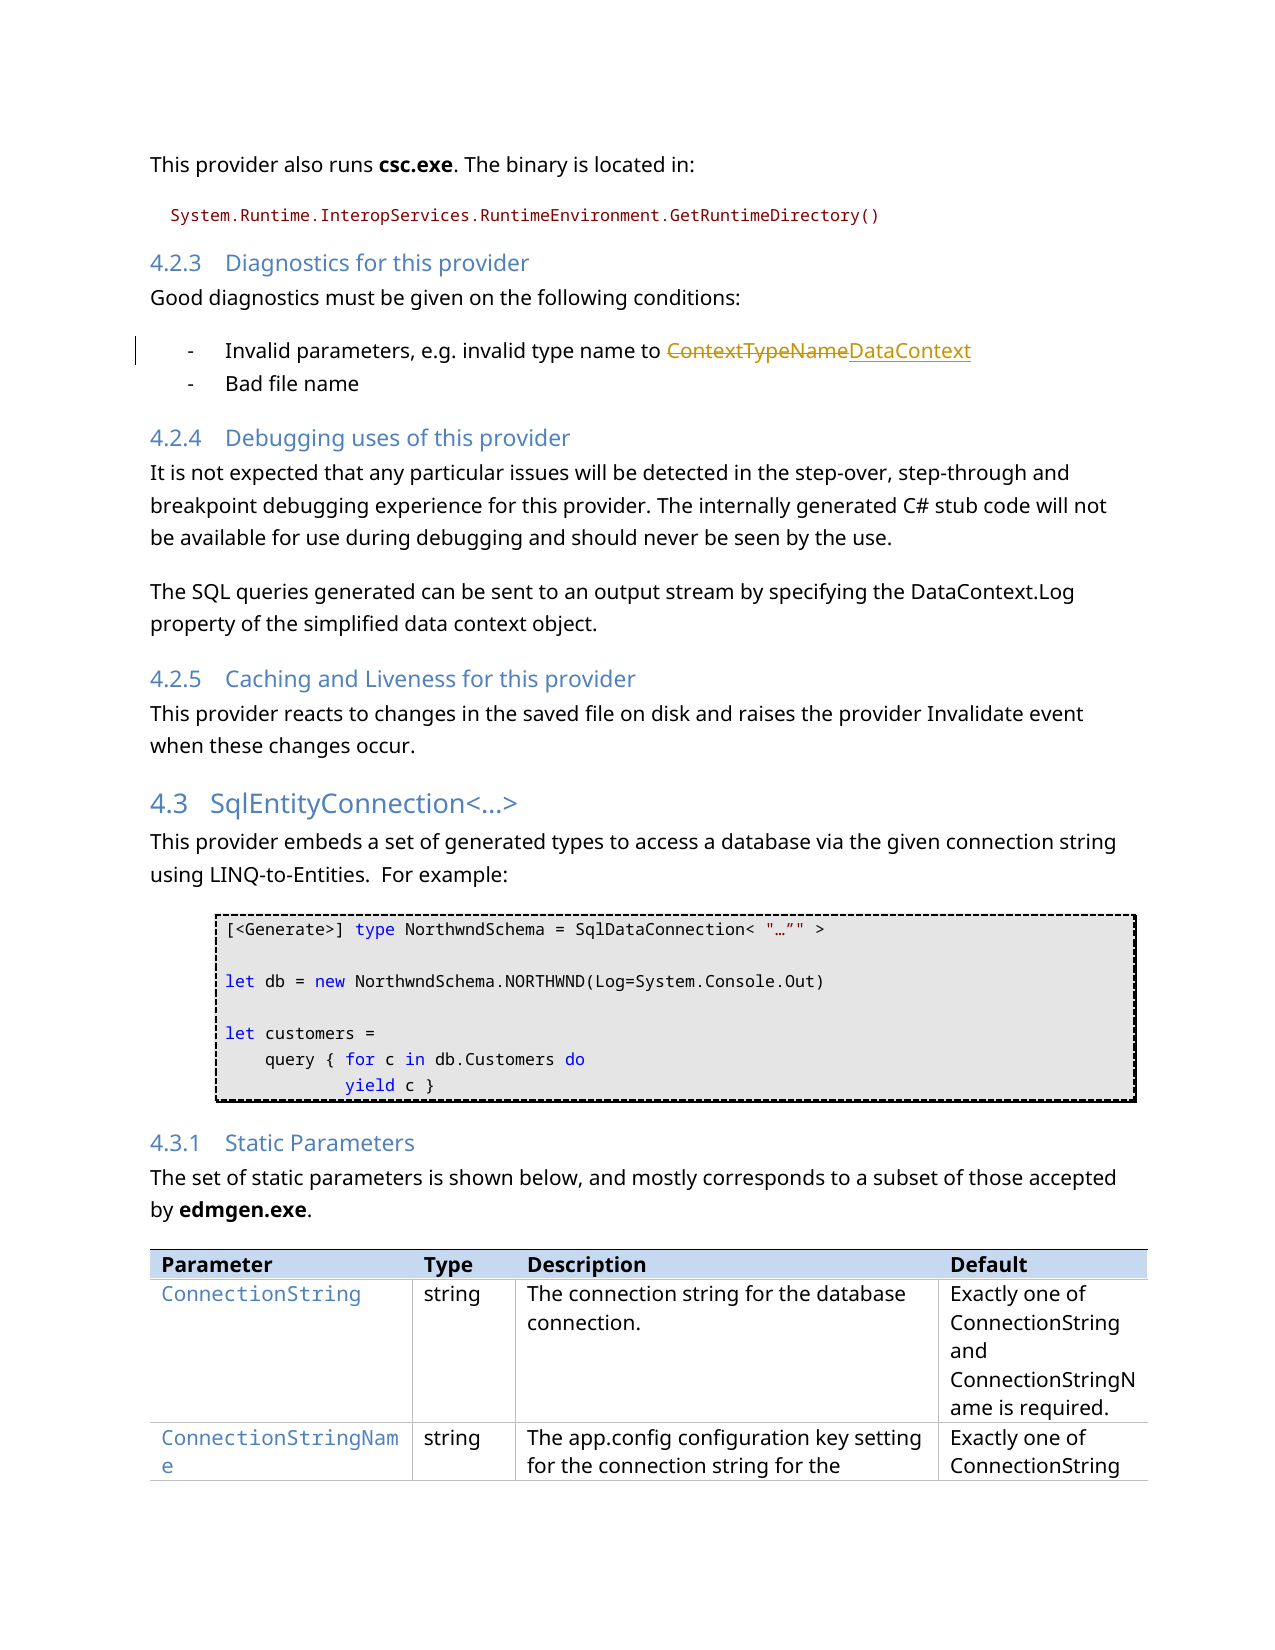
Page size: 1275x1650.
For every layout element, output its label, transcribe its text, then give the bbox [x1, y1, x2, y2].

table_header Type [412, 1250, 516, 1278]
text The SQL queries generated can be sent to an output stream by specifying the DataContext.Log property of the simplified data context object. [150, 577, 1125, 638]
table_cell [516, 1423, 938, 1479]
subtitle Debugging uses of this provider [150, 422, 1125, 454]
table_cell string [413, 1423, 515, 1479]
subtitle Caching and Liveness for this provider [150, 663, 1125, 694]
text [<Generate>] type NorthwndSchema = SqlDataConnection< "…”" > [214, 913, 1135, 939]
text This provider embeds a set of generated types to access a database via the given connection string using LINQ-to-Entities. For example: [150, 827, 1125, 888]
list Bad file name [187, 369, 1125, 397]
table_cell string [413, 1280, 515, 1422]
text let customers = [214, 1018, 1135, 1044]
text query { for c in db.Customers do [214, 1044, 1135, 1070]
table_cell Exactly one of ConnectionString and ConnectionStringName is required. [939, 1280, 1147, 1422]
text The set of static parameters is shown below, and mostly corresponds to a subset of those accepted by edmgen.exe. [150, 1163, 1125, 1224]
text This provider also runs csc.exe. The binary is located in: [150, 150, 1125, 178]
text yield c } [214, 1070, 1135, 1101]
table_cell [939, 1423, 1147, 1479]
text System.Runtime.InteropServices.RuntimeEnvironment.GetRuntimeDirectory() [150, 203, 1125, 226]
subtitle Diagnostics for this provider [150, 247, 1125, 278]
text Good diagnostics must be given on the following conditions: [150, 283, 1125, 311]
text It is not expected that any particular issues will be detected in the step-over, step-through and breakpoint debugging experience for this provider. The internally generated C# stub code will not be available for use during debugging and should never be seen by the use. [150, 458, 1125, 552]
list Invalid parameters, e.g. invalid type name to [187, 336, 1125, 365]
text This provider reacts to changes in the saved file on disk and raises the provider Invalidate event when these changes occur. [150, 699, 1125, 760]
table_cell ConnectionString [150, 1280, 412, 1422]
text let db = new NorthwndSchema.NORTHWND(Log=System.Console.Out) [214, 966, 1135, 992]
table_cell The connection string for the database connection. [516, 1280, 938, 1422]
subtitle SqlEntityConnection<…> [150, 785, 1125, 822]
table_header Parameter [150, 1250, 412, 1278]
table_cell ConnectionStringName [150, 1423, 412, 1479]
table_header Default [939, 1250, 1147, 1278]
table_header Description [516, 1250, 939, 1278]
subtitle Static Parameters [150, 1127, 1125, 1158]
